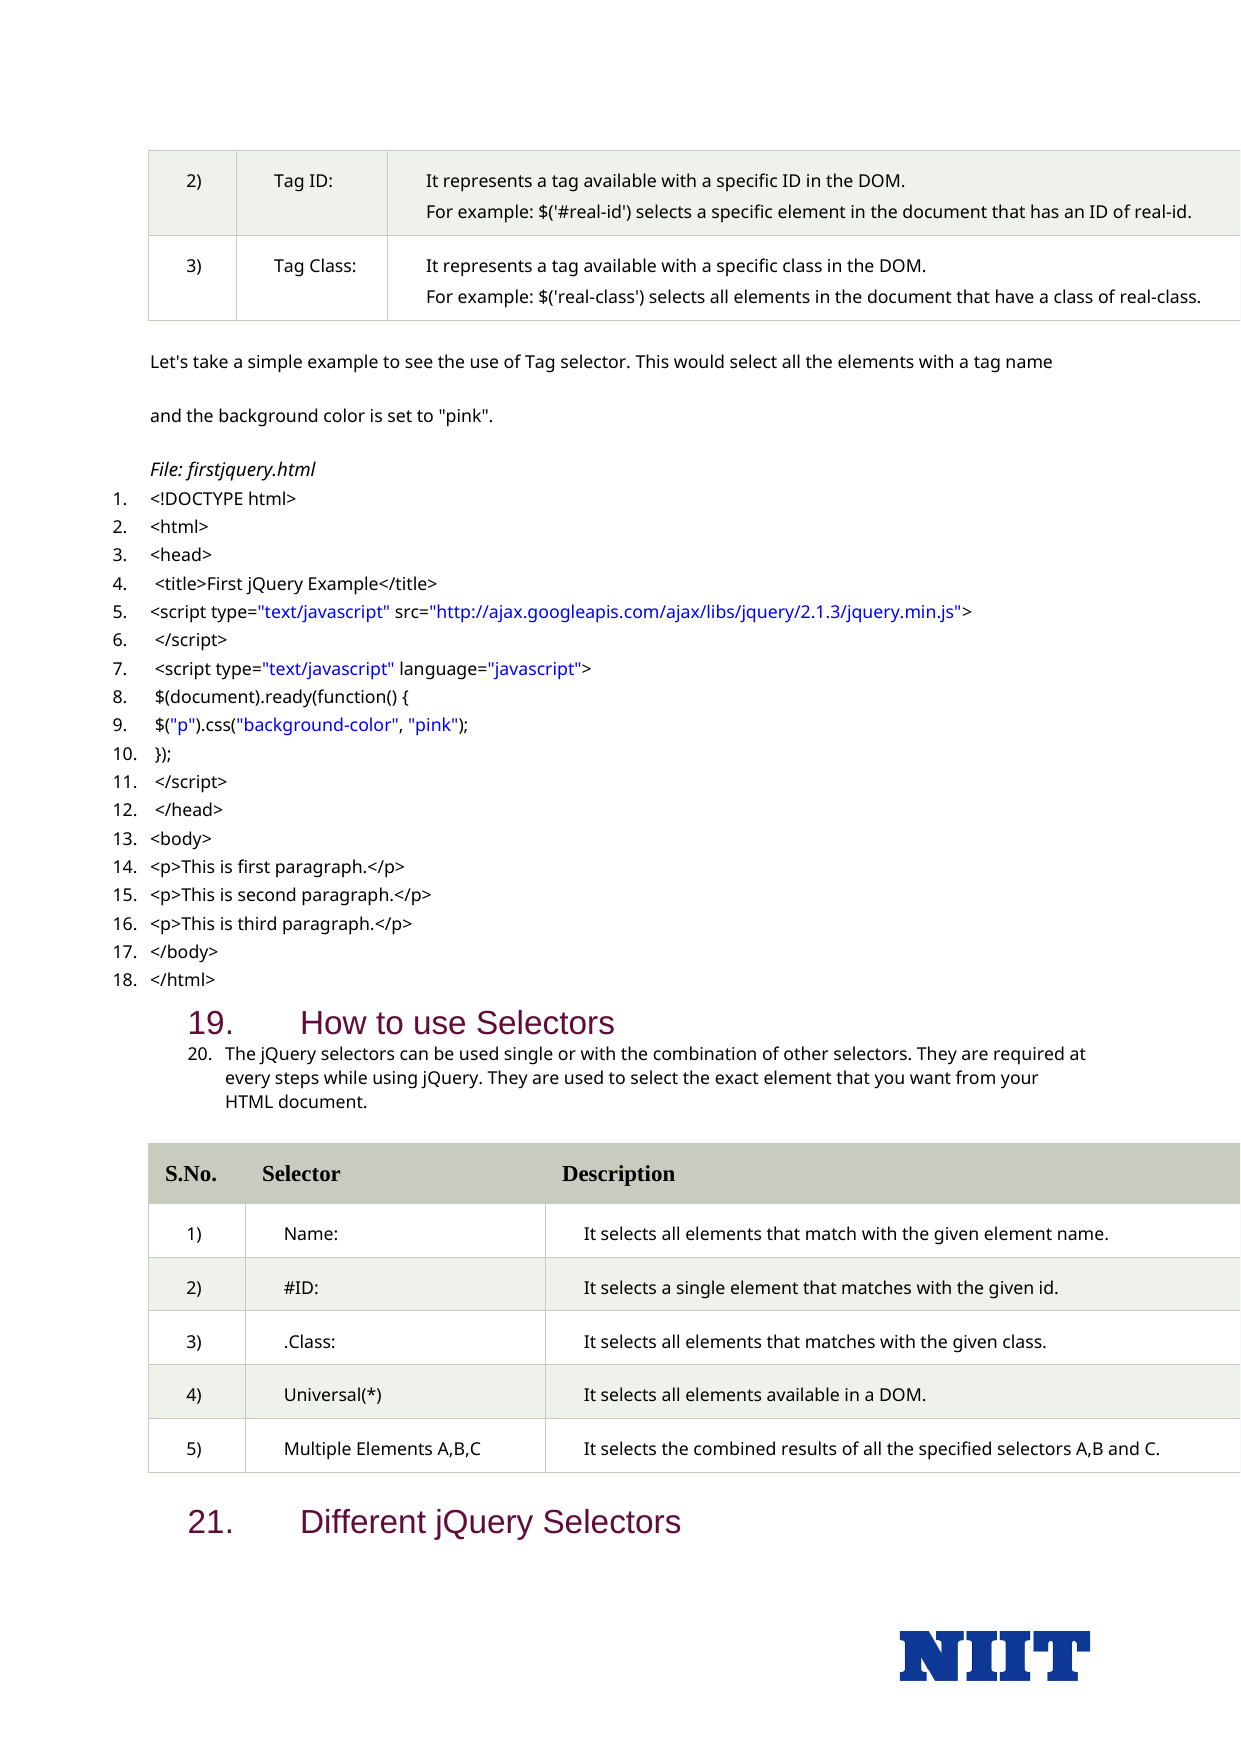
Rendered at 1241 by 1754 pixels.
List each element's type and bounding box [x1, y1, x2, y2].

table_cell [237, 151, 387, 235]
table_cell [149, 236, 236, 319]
picture [899, 1631, 1091, 1681]
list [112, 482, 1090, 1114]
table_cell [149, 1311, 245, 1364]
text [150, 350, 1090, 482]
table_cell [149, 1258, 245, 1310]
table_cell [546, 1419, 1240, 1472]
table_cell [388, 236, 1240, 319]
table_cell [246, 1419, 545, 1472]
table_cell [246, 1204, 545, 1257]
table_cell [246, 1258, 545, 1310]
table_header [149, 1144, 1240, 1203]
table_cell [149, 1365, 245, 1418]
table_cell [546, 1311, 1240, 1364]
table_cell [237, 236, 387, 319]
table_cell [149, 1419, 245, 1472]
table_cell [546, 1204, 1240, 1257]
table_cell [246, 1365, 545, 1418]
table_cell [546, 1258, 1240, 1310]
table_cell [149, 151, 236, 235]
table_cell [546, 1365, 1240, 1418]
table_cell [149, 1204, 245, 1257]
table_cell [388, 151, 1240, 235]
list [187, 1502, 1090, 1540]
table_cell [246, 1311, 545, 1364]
